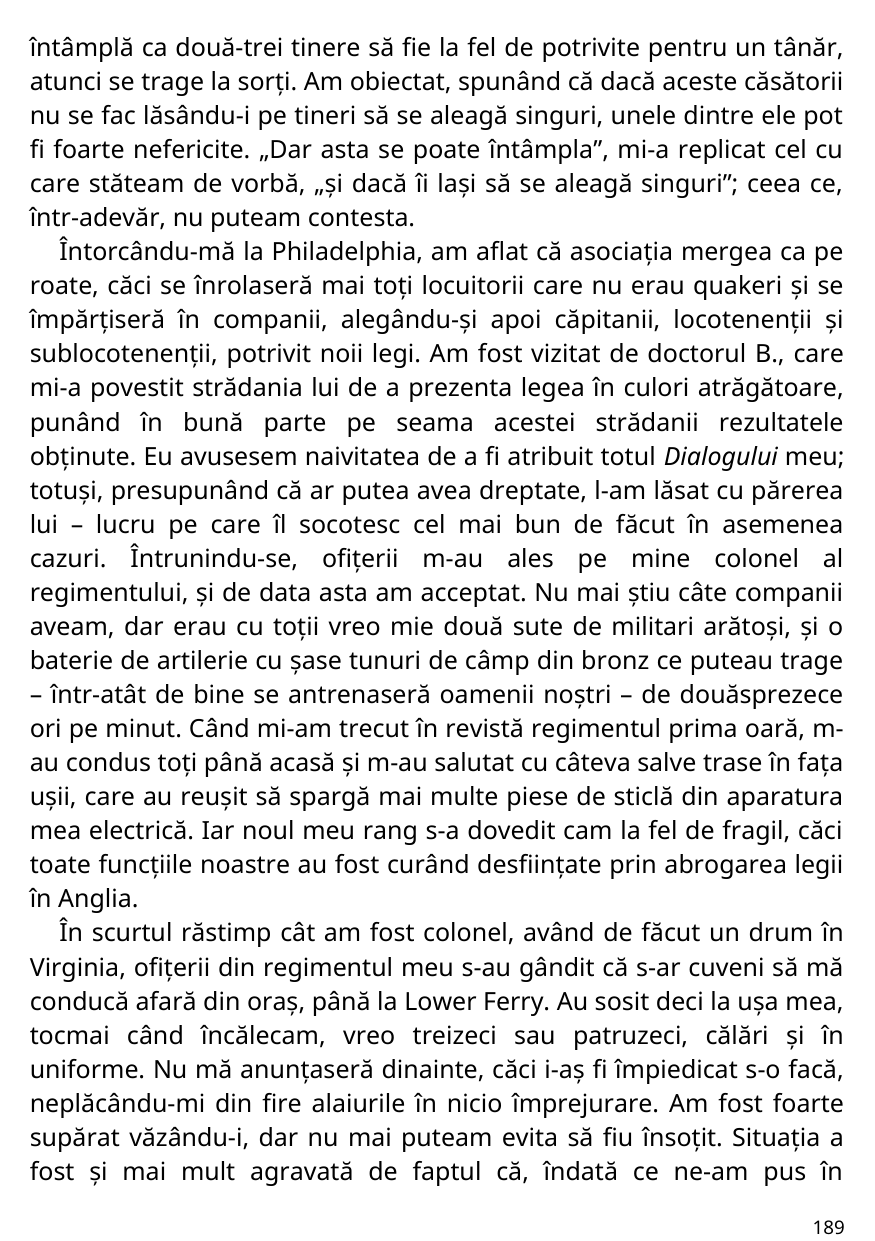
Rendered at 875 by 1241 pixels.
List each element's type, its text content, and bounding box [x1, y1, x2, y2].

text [29, 29, 844, 234]
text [29, 915, 844, 1188]
text Întorcându-mă la Philadelphia, am aflat că asociația mergea ca pe roate, căci se înrolaseră mai toți locuitorii care nu erau quakeri și se împărțiseră în companii, alegându-și apoi căpitanii, locotenenții și sublocotenenții, potrivit noii legi. Am fost vizitat de doctorul B., care mi-a povestit strădania lui de a prezenta legea în culori atrăgătoare, punând în bună parte pe seama acestei strădanii rezultatele obținute. Eu avusesem naivitatea de a fi atribuit totul Dialogului meu; totuși, presupunând că ar putea avea dreptate, l-am lăsat cu părerea lui – lucru pe care îl socotesc cel mai bun de făcut în asemenea cazuri. Întrunindu-se, ofițerii m-au ales pe mine colonel al regimentului, și de data asta am acceptat. Nu mai știu câte companii aveam, dar erau cu toții vreo mie două sute de militari arătoși, și o baterie de artilerie cu șase tunuri de câmp din bronz ce puteau trage – într-atât de bine se antrenaseră oamenii noștri – de douăsprezece ori pe minut. Când mi-am trecut în revistă regimentul prima oară, m-au condus toți până acasă și m-au salutat cu câteva salve trase în fața ușii, care au reușit să spargă mai multe piese de sticlă din aparatura mea electrică. Iar noul meu rang s-a dovedit cam la fel de fragil, căci toate funcțiile noastre au fost curând desființate prin abrogarea legii în Anglia. [29, 234, 844, 915]
